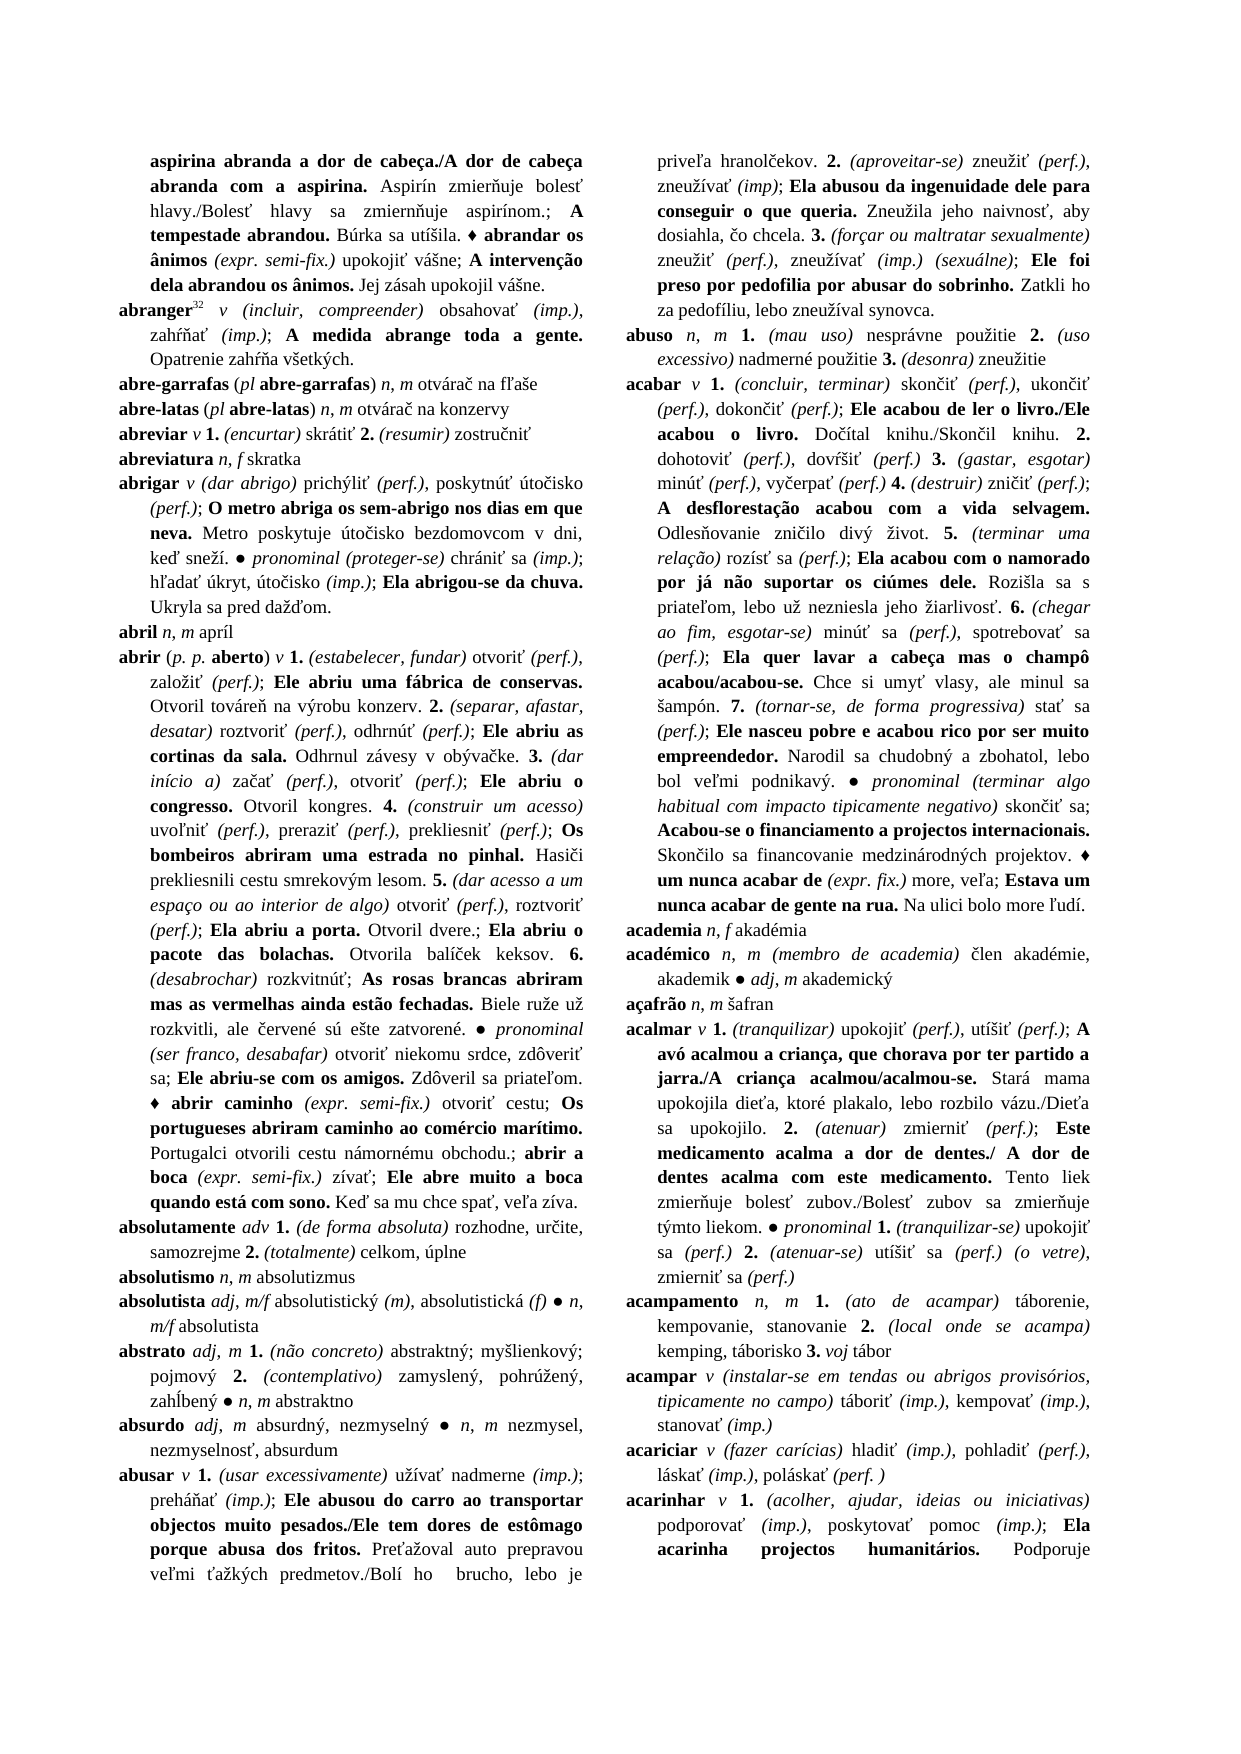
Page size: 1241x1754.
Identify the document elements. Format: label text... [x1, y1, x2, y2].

text absolutista adj, m/f absolutistický (m), absolutistická (f) ● n, m/f absolutista [119, 1290, 583, 1337]
text absolutismo n, m absolutizmus [119, 1266, 583, 1287]
text acabar v 1. (concluir, terminar) skončiť (perf.), ukončiť (perf.), dokončiť (perf.); Ele acabou de ler o livro./Ele acabou o livro. Dočítal knihu./Skončil knihu. 2. dohotoviť (perf.), dovŕšiť (perf.) 3. (gastar, esgotar) minúť (perf.), vyčerpať (perf.) 4. (destruir) zničiť (perf.); A desflorestação acabou com a vida selvagem. Odlesňovanie zničilo divý život. 5. (terminar uma relação) rozísť sa (perf.); Ela acabou com o namorado por já não suportar os ciúmes dele. Rozišla sa s priateľom, lebo už nezniesla jeho žiarlivosť. 6. (chegar ao fim, esgotar-se) minúť sa (perf.), spotrebovať sa (perf.); Ela quer lavar a cabeça mas o champô acabou/acabou-se. Chce si umyť vlasy, ale minul sa šampón. 7. (tornar-se, de forma progressiva) stať sa (perf.); Ele nasceu pobre e acabou rico por ser muito empreendedor. Narodil sa chudobný a zbohatol, lebo bol veľmi podnikavý. ● pronominal (terminar algo habitual com impacto tipicamente negativo) skončiť sa; Acabou-se o financiamento a projectos internacionais. Skončilo sa financovanie medzinárodných projektov. ♦ um nunca acabar de (expr. fix.) more, veľa; Estava um nunca acabar de gente na rua. Na ulici bolo more ľudí. [626, 373, 1090, 915]
text abuso n, m 1. (mau uso) nesprávne použitie 2. (uso excessivo) nadmerné použitie 3. (desonra) zneužitie [626, 323, 1090, 370]
text abre-garrafas (pl abre-garrafas) n, m otvárač na fľaše [119, 373, 583, 395]
text abreviatura n, f skratka [119, 447, 583, 469]
text abrigar v (dar abrigo) prichýliť (perf.), poskytnúť útočisko (perf.); O metro abriga os sem-abrigo nos dias em que neva. Metro poskytuje útočisko bezdomovcom v dni, keď sneží. ● pronominal (proteger-se) chrániť sa (imp.); hľadať úkryt, útočisko (imp.); Ela abrigou-se da chuva. Ukryla sa pred dažďom. [119, 472, 583, 618]
text acampamento n, m 1. (ato de acampar) táborenie, kempovanie, stanovanie 2. (local onde se acampa) kemping, táborisko 3. voj tábor [626, 1290, 1090, 1362]
text acariciar v (fazer carícias) hladiť (imp.), pohladiť (perf.), láskať (imp.), poláskať (perf. ) [626, 1439, 1090, 1486]
text académico n, m (membro de academia) člen akadémie, akademik ● adj, m akademický [626, 943, 1090, 990]
text acampar v (instalar-se em tendas ou abrigos provisórios, tipicamente no campo) táboriť (imp.), kempovať (imp.), stanovať (imp.) [626, 1365, 1090, 1436]
text abstrato adj, m 1. (não concreto) abstraktný; myšlienkový; pojmový 2. (contemplativo) zamyslený, pohrúžený, zahĺbený ● n, m abstraktno [119, 1340, 583, 1411]
text acalmar v 1. (tranquilizar) upokojiť (perf.), utíšiť (perf.); A avó acalmou a criança, que chorava por ter partido a jarra./A criança acalmou/acalmou-se. Stará mama upokojila dieťa, ktoré plakalo, lebo rozbilo vázu./Dieťa sa upokojilo. 2. (atenuar) zmierniť (perf.); Este medicamento acalma a dor de dentes./ A dor de dentes acalma com este medicamento. Tento liek zmierňuje bolesť zubov./Bolesť zubov sa zmierňuje týmto liekom. ● pronominal 1. (tranquilizar-se) upokojiť sa (perf.) 2. (atenuar-se) utíšiť sa (perf.) (o vetre), zmierniť sa (perf.) [626, 1018, 1090, 1287]
text abril n, m apríl [119, 621, 583, 643]
text academia n, f akadémia [626, 918, 1090, 940]
text absurdo adj, m absurdný, nezmyselný ● n, m nezmysel, nezmyselnosť, absurdum [119, 1414, 583, 1461]
text abusar v 1. (usar excessivamente) užívať nadmerne (imp.); preháňať (imp.); Ele abusou do carro ao transportar objectos muito pesados./Ele tem dores de estômago porque abusa dos fritos. Preťažoval auto prepravou veľmi ťažkých predmetov./Bolí ho brucho, lebo je priveľa hranolčekov. 2. (aproveitar-se) zneužiť (perf.), zneužívať (imp); Ela abusou da ingenuidade dele para conseguir o que queria. Zneužila jeho naivnosť, aby dosiahla, čo chcela. 3. (forçar ou maltratar sexualmente) zneužiť (perf.), zneužívať (imp.) (sexuálne); Ele foi preso por pedofilia por abusar do sobrinho. Zatkli ho za pedofíliu, lebo zneužíval synovca. [626, 150, 1090, 320]
text açafrão n, m šafran [626, 993, 1090, 1014]
text abranger32 v (incluir, compreender) obsahovať (imp.), zahŕňať (imp.); A medida abrange toda a gente. Opatrenie zahŕňa všetkých. [119, 299, 583, 370]
text abre-latas (pl abre-latas) n, m otvárač na konzervy [119, 398, 583, 419]
text abreviar v 1. (encurtar) skrátiť 2. (resumir) zostručniť [119, 423, 583, 444]
text abusar v 1. (usar excessivamente) užívať nadmerne (imp.); preháňať (imp.); Ele abusou do carro ao transportar objectos muito pesados./Ele tem dores de estômago porque abusa dos fritos. Preťažoval auto prepravou veľmi ťažkých predmetov./Bolí ho brucho, lebo je priveľa hranolčekov. 2. (aproveitar-se) zneužiť (perf.), zneužívať (imp); Ela abusou da ingenuidade dele para conseguir o que queria. Zneužila jeho naivnosť, aby dosiahla, čo chcela. 3. (forçar ou maltratar sexualmente) zneužiť (perf.), zneužívať (imp.) (sexuálne); Ele foi preso por pedofilia por abusar do sobrinho. Zatkli ho za pedofíliu, lebo zneužíval synovca. [119, 1464, 583, 1585]
text abrir (p. p. aberto) v 1. (estabelecer, fundar) otvoriť (perf.), založiť (perf.); Ele abriu uma fábrica de conservas. Otvoril továreň na výrobu konzerv. 2. (separar, afastar, desatar) roztvoriť (perf.), odhrnúť (perf.); Ele abriu as cortinas da sala. Odhrnul závesy v obývačke. 3. (dar início a) začať (perf.), otvoriť (perf.); Ele abriu o congresso. Otvoril kongres. 4. (construir um acesso) uvoľniť (perf.), preraziť (perf.), prekliesniť (perf.); Os bombeiros abriram uma estrada no pinhal. Hasiči prekliesnili cestu smrekovým lesom. 5. (dar acesso a um espaço ou ao interior de algo) otvoriť (perf.), roztvoriť (perf.); Ela abriu a porta. Otvoril dvere.; Ela abriu o pacote das bolachas. Otvorila balíček keksov. 6. (desabrochar) rozkvitnúť; As rosas brancas abriram mas as vermelhas ainda estão fechadas. Biele ruže už rozkvitli, ale červené sú ešte zatvorené. ● pronominal (ser franco, desabafar) otvoriť niekomu srdce, zdôveriť sa; Ele abriu-se com os amigos. Zdôveril sa priateľom. ♦ abrir caminho (expr. semi-fix.) otvoriť cestu; Os portugueses abriram caminho ao comércio marítimo. Portugalci otvorili cestu námornému obchodu.; abrir a boca (expr. semi-fix.) zívať; Ele abre muito a boca quando está com sono. Keď sa mu chce spať, veľa zíva. [119, 646, 583, 1213]
text absolutamente adv 1. (de forma absoluta) rozhodne, určite, samozrejme 2. (totalmente) celkom, úplne [119, 1216, 583, 1262]
